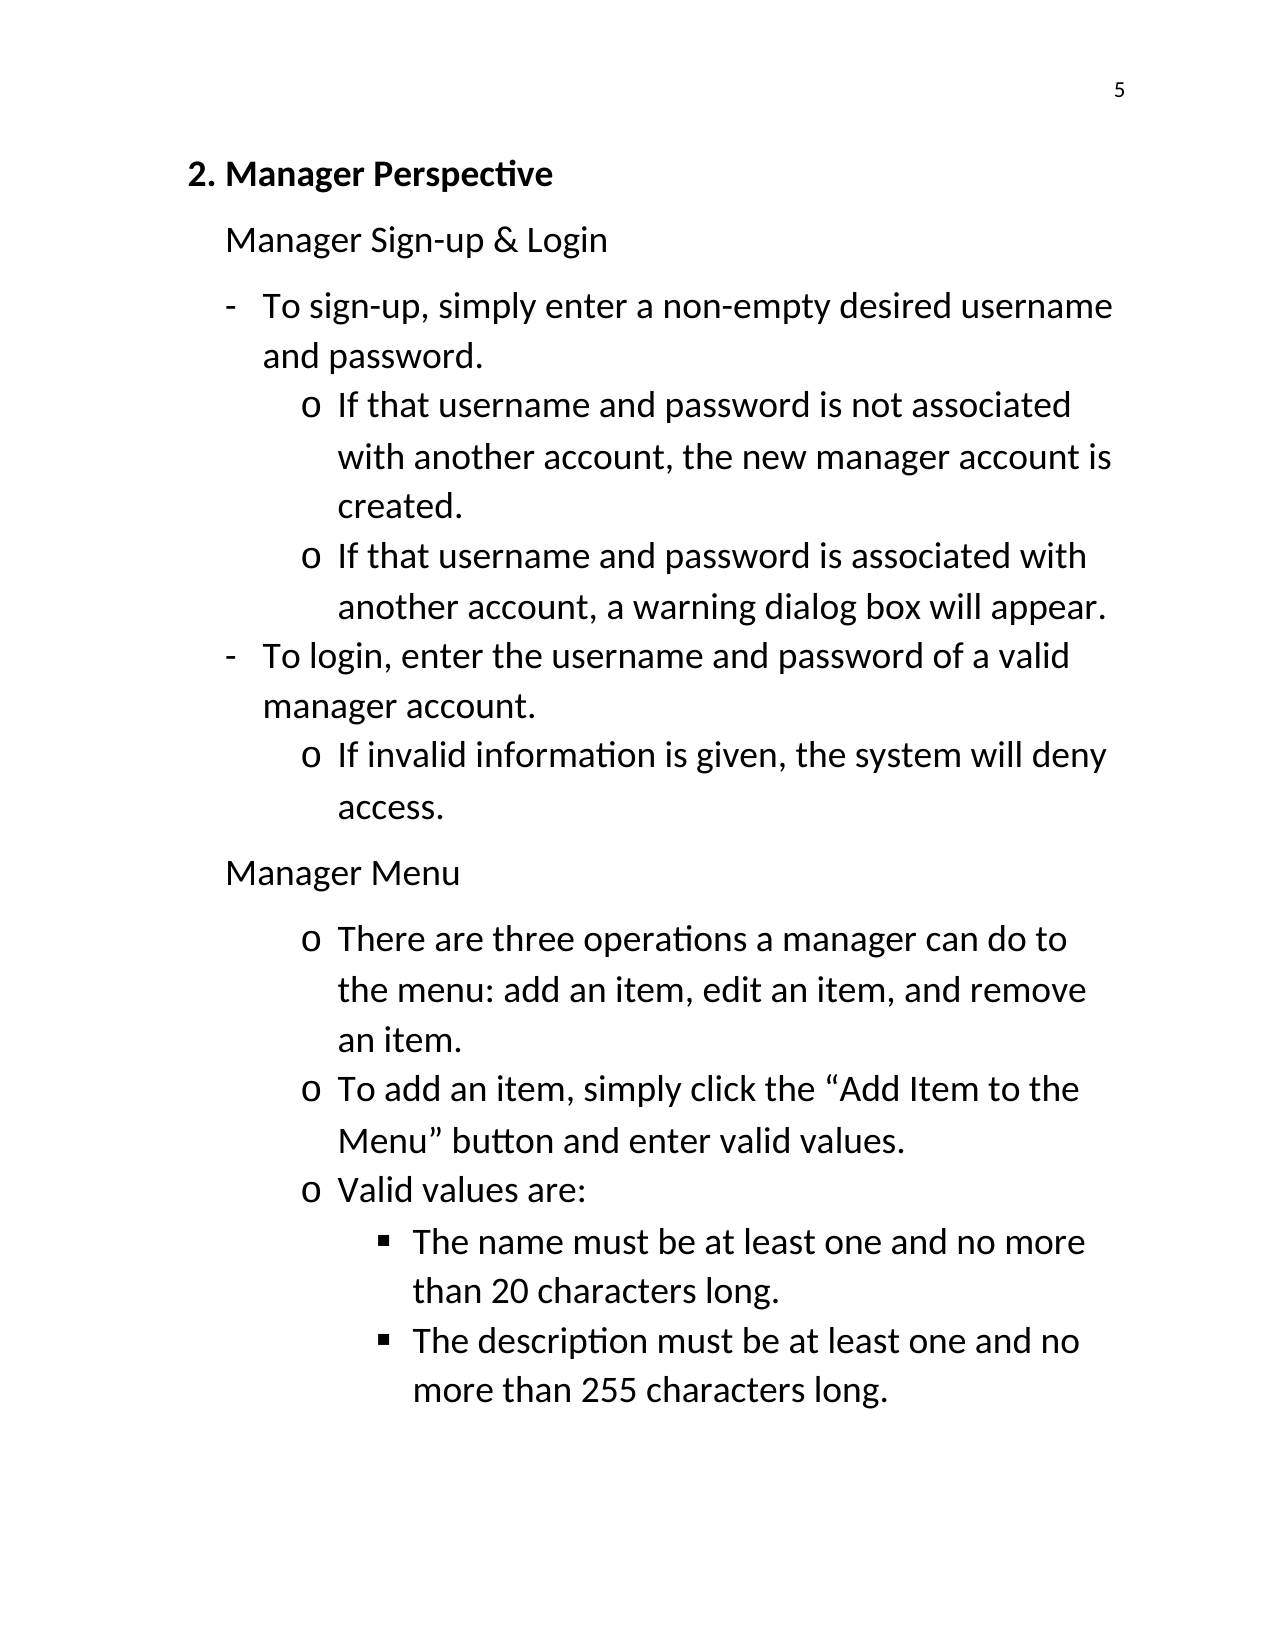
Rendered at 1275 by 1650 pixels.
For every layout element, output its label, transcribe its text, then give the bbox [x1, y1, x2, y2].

list To sign-up, simply enter a non-empty desired username and password. [225, 282, 1125, 378]
list If that username and password is associated with another account, a warning dialog box will appear. [300, 532, 1125, 629]
list Manager Perspective [187, 150, 1125, 196]
text Manager Sign-up & Login [225, 216, 1125, 262]
list Valid values are: [300, 1166, 1125, 1214]
list The name must be at least one and no more than 20 characters long. [375, 1218, 1125, 1313]
list If invalid information is given, the system will deny access. [300, 731, 1125, 828]
list To add an item, simply click the “Add Item to the Menu” button and enter valid values. [300, 1065, 1125, 1162]
list If that username and password is not associated with another account, the new manager account is created. [300, 381, 1125, 528]
list There are three operations a manager can do to the menu: add an item, edit an item, and remove an item. [300, 915, 1125, 1062]
list The description must be at least one and no more than 255 characters long. [375, 1317, 1125, 1412]
text Manager Menu [225, 849, 1125, 895]
list To login, enter the username and password of a valid manager account. [225, 632, 1125, 728]
